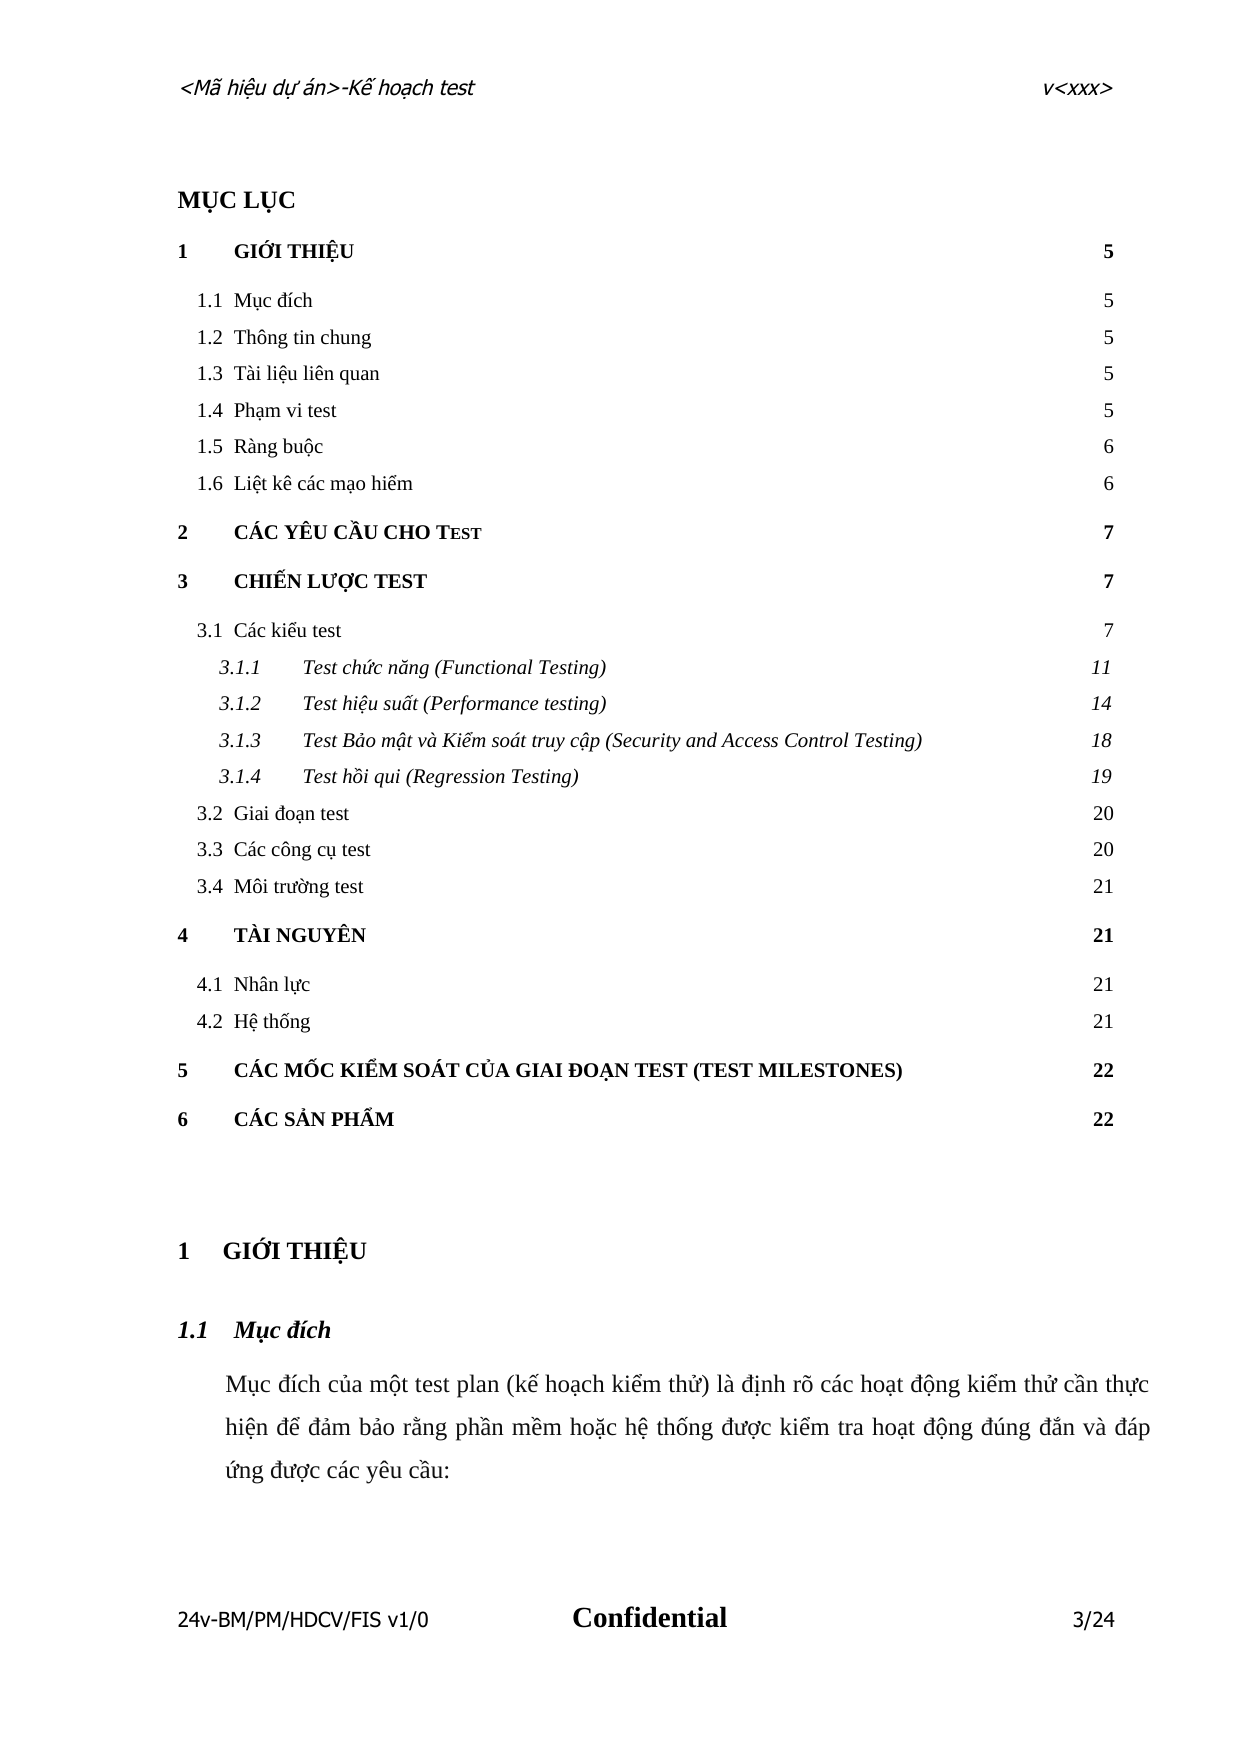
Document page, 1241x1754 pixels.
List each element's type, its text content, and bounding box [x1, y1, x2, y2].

text Mục đích của một test plan (kế hoạch kiểm thử) là định rõ các hoạt động kiểm thử cần thực hiện để đảm bảo rằng phần mềm hoặc hệ thống được kiểm tra hoạt động đúng đắn và đáp ứng được các yêu cầu: [225, 1369, 1152, 1484]
subtitle GIỚI THIỆU [177, 1236, 1152, 1265]
subtitle Mục đích [177, 1315, 1152, 1344]
text MỤC LỤC [177, 185, 1152, 214]
